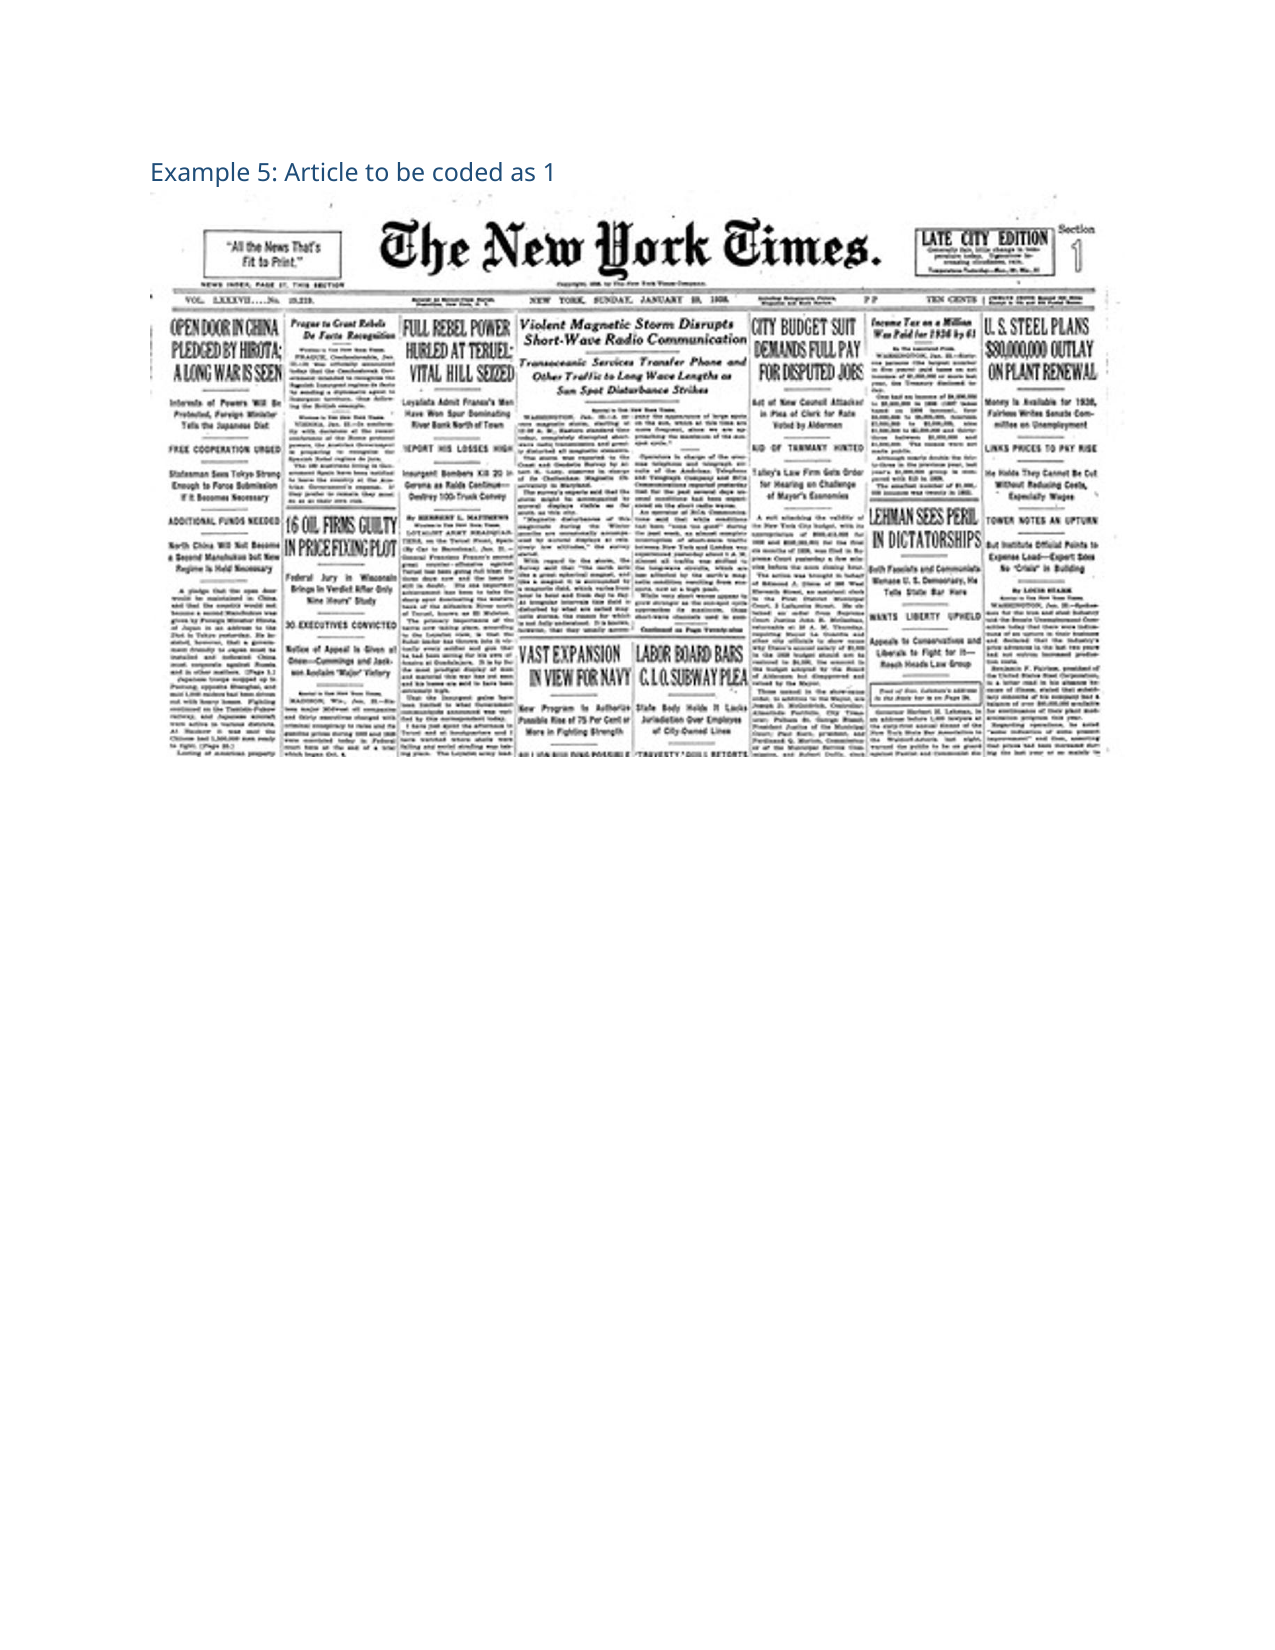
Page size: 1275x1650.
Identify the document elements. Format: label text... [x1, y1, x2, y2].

subtitle Example 5: Article to be coded as 1 [150, 154, 1125, 188]
picture [150, 190, 1125, 757]
